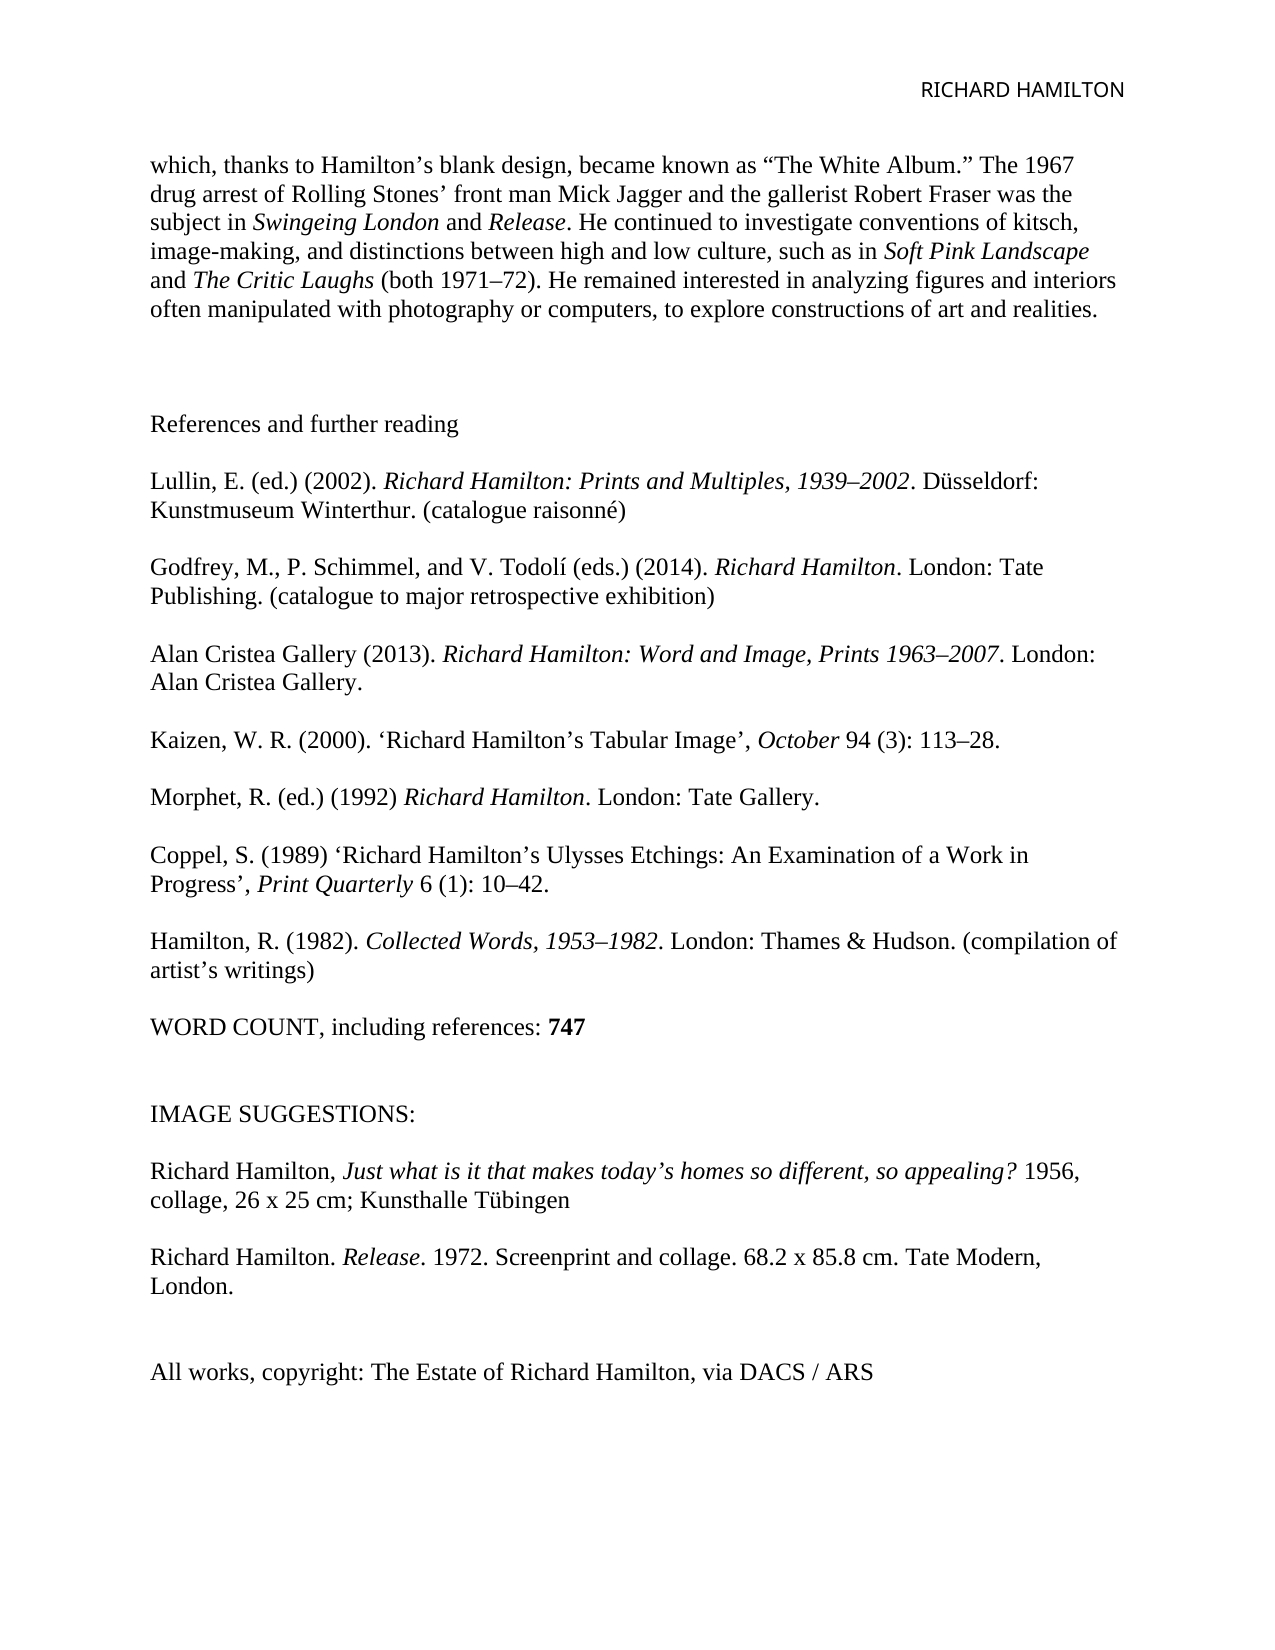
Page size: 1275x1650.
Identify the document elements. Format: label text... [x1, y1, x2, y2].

text WORD COUNT, including references: 747 [150, 1012, 1125, 1041]
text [150, 150, 1125, 322]
text IMAGE SUGGESTIONS: [150, 1099, 1125, 1127]
text All works, copyright: The Estate of Richard Hamilton, via DACS / ARS [150, 1357, 1125, 1386]
text Coppel, S. (1989) ‘Richard Hamilton’s Ulysses Etchings: An Examination of a Work in Progress’, Print Quarterly 6 (1): 10–42. [150, 840, 1125, 897]
text Morphet, R. (ed.) (1992) Richard Hamilton. London: Tate Gallery. [150, 782, 1125, 811]
text Godfrey, M., P. Schimmel, and V. Todolí (eds.) (2014). Richard Hamilton. London: Tate Publishing. (catalogue to major retrospective exhibition) [150, 552, 1125, 610]
text Alan Cristea Gallery (2013). Richard Hamilton: Word and Image, Prints 1963–2007. London: Alan Cristea Gallery. [150, 639, 1125, 696]
text Hamilton, R. (1982). Collected Words, 1953–1982. London: Thames & Hudson. (compilation of artist’s writings) [150, 926, 1125, 984]
text Lullin, E. (ed.) (2002). Richard Hamilton: Prints and Multiples, 1939–2002. Düsseldorf: Kunstmuseum Winterthur. (catalogue raisonné) [150, 466, 1125, 524]
text References and further reading [150, 409, 1125, 437]
text Kaizen, W. R. (2000). ‘Richard Hamilton’s Tabular Image’, October 94 (3): 113–28. [150, 725, 1125, 754]
text Richard Hamilton, Just what is it that makes today’s homes so different, so appealing? 1956, collage, 26 x 25 cm; Kunsthalle Tübingen [150, 1156, 1125, 1214]
text Richard Hamilton. Release. 1972. Screenprint and collage. 68.2 x 85.8 cm. Tate Modern, London. [150, 1242, 1125, 1300]
